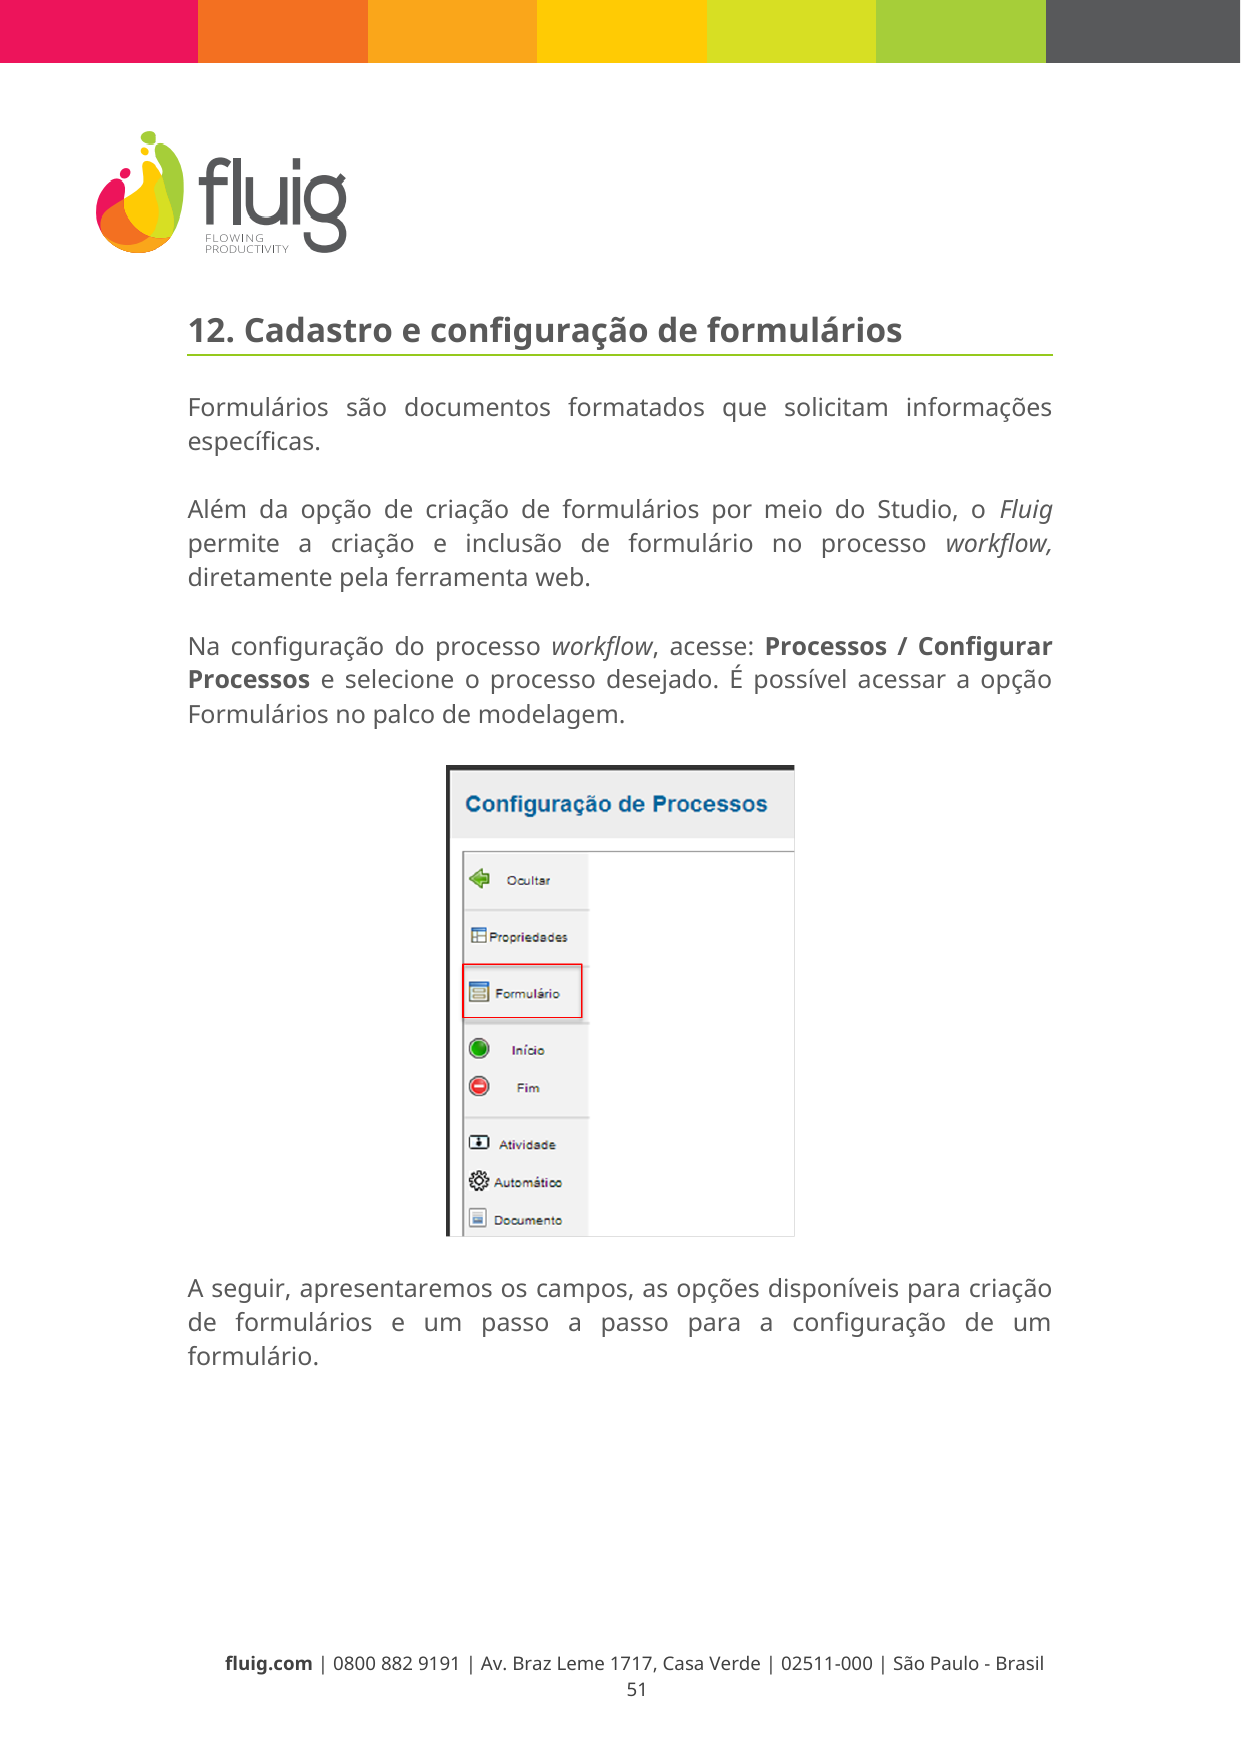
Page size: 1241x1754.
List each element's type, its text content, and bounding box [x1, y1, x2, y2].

picture [445, 764, 795, 1237]
text Formulários são documentos formatados que solicitam informações específicas. [187, 390, 1053, 458]
text Além da opção de criação de formulários por meio do Studio, o Fluig permite a criação e inclusão de formulário no processo workflow, diretamente pela ferramenta web. [187, 492, 1053, 594]
text A seguir, apresentaremos os campos, as opções disponíveis para criação de formulários e um passo a passo para a configuração de um formulário. [187, 1271, 1053, 1373]
text Na configuração do processo workflow, acesse: Processos / Configurar Processos e selecione o processo desejado. É possível acessar a opção Formulários no palco de modelagem. [187, 628, 1053, 730]
subtitle Cadastro e configuração de formulários [187, 307, 1053, 354]
